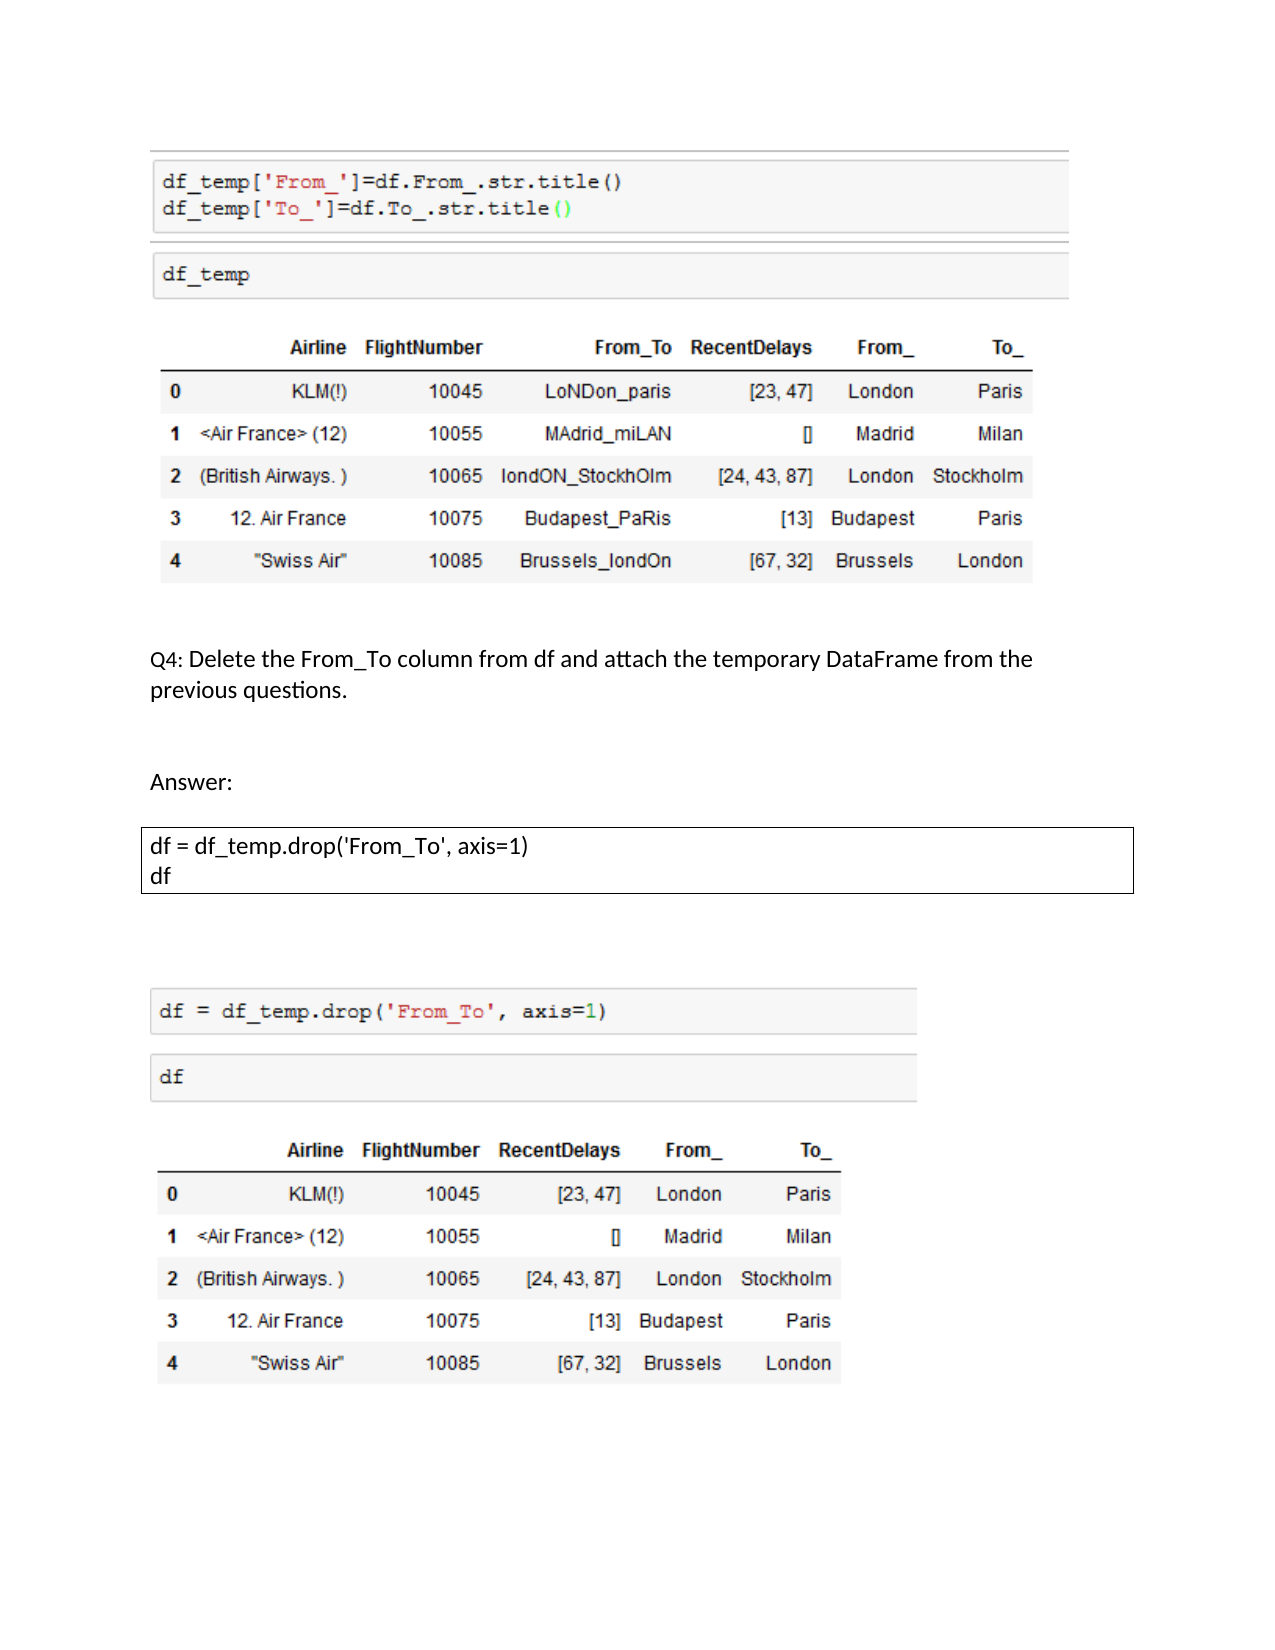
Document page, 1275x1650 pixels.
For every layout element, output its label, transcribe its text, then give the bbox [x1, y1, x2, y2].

text Q4: Delete the From_To column from df and attach the temporary DataFrame from the [150, 643, 1125, 674]
text previous questions. [150, 674, 1125, 704]
picture [150, 150, 1069, 588]
text df = df_temp.drop('From_To', axis=1) [142, 828, 1133, 857]
text df [142, 857, 1133, 893]
picture [150, 985, 918, 1403]
text Answer: [150, 766, 1125, 796]
